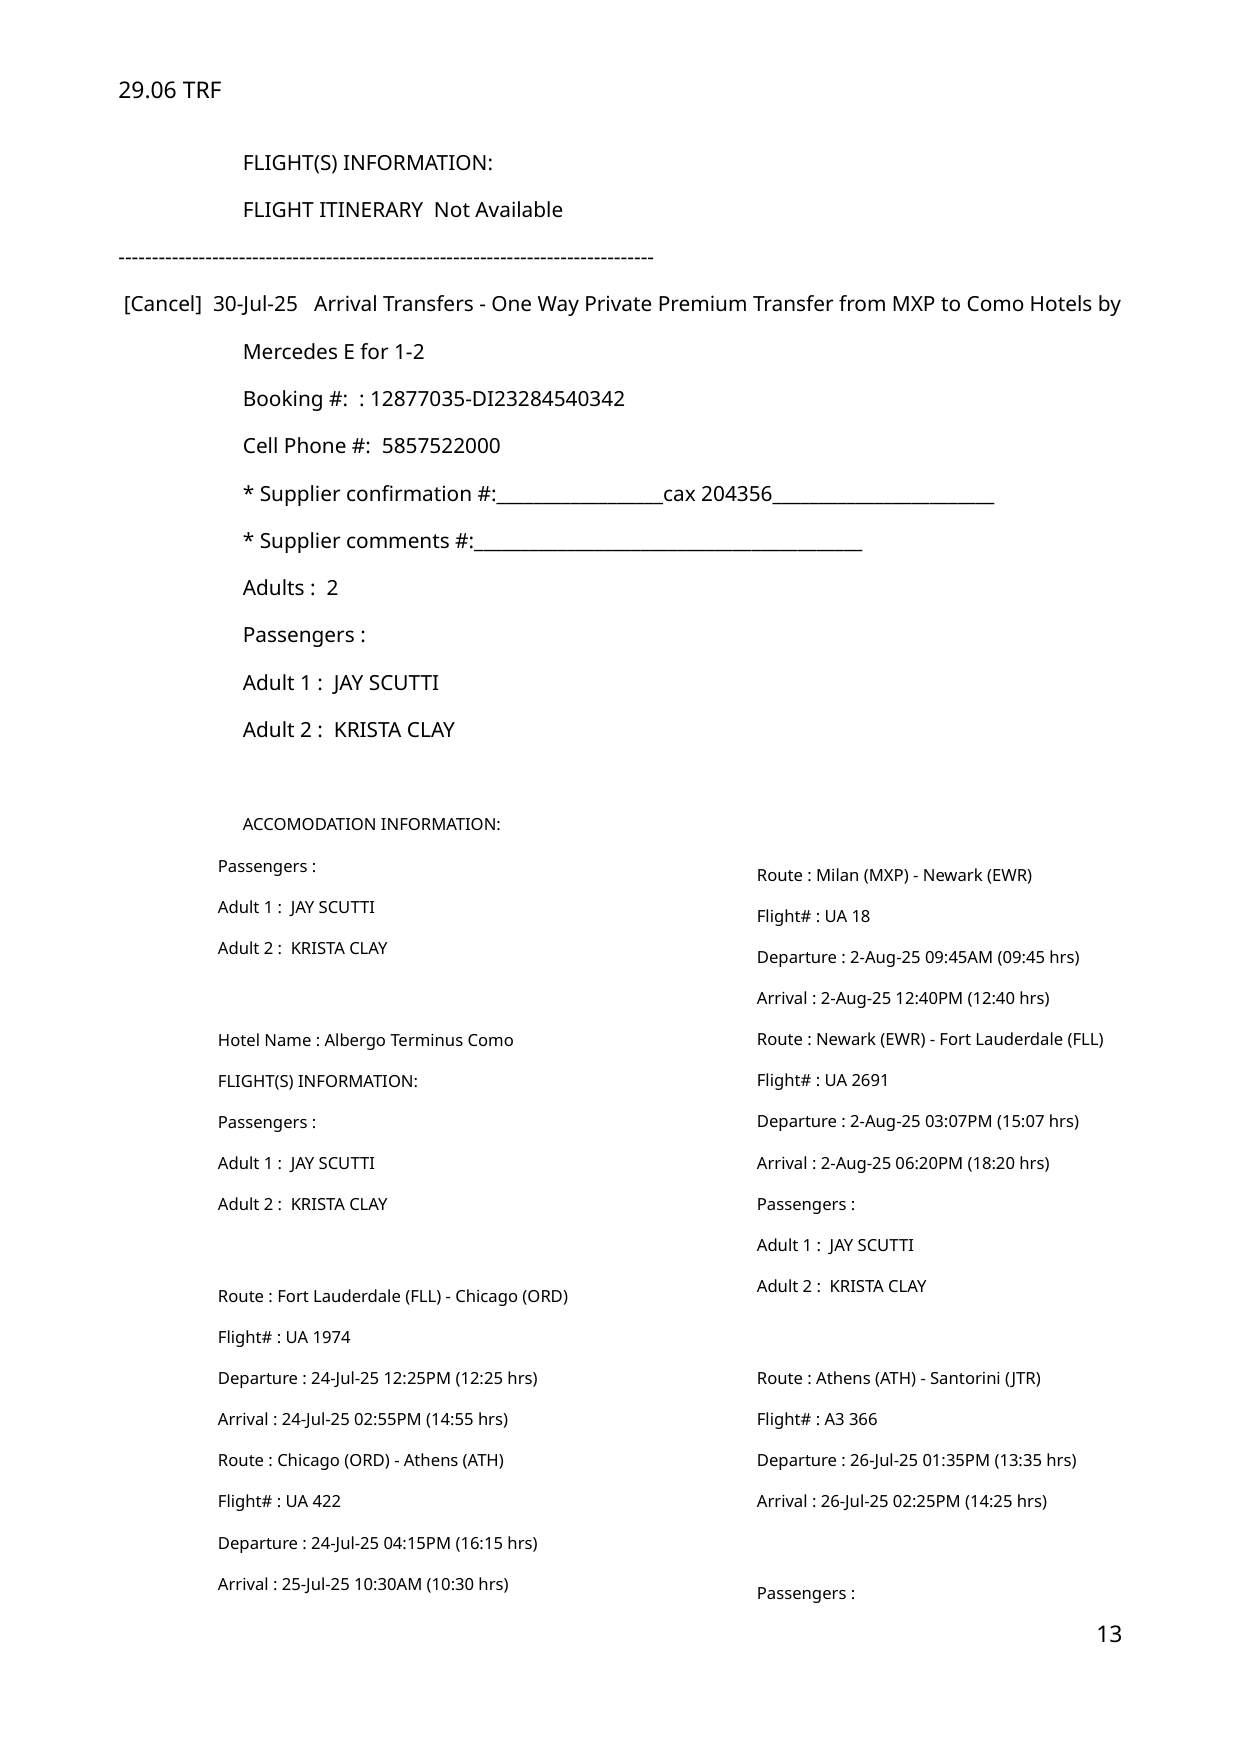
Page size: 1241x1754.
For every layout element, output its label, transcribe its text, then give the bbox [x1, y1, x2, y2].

text Hotel Name : Albergo Terminus Como [118, 1028, 583, 1051]
text Arrival : 25-Jul-25 10:30AM (10:30 hrs) [118, 1572, 583, 1595]
text Flight# : UA 422 [118, 1490, 583, 1513]
text Passengers : [657, 1581, 1122, 1604]
text Route : Milan (MXP) - Newark (EWR) [657, 863, 1122, 886]
text * Supplier confirmation #:__________________cax 204356________________________ [118, 479, 1122, 507]
text ACCOMODATION INFORMATION: [118, 813, 583, 836]
text Booking #: : 12877035-DI23284540342 [118, 384, 1122, 412]
text Arrival : 24-Jul-25 02:55PM (14:55 hrs) [118, 1408, 583, 1431]
text Passengers : [118, 621, 1122, 649]
text FLIGHT ITINERARY Not Available [118, 195, 1122, 223]
text FLIGHT(S) INFORMATION: [118, 148, 1122, 176]
text Departure : 24-Jul-25 12:25PM (12:25 hrs) [118, 1367, 583, 1389]
text Arrival : 2-Aug-25 06:20PM (18:20 hrs) [657, 1151, 1122, 1174]
text Mercedes E for 1-2 [118, 337, 1122, 365]
text Departure : 26-Jul-25 01:35PM (13:35 hrs) [657, 1448, 1122, 1471]
text Flight# : UA 2691 [657, 1069, 1122, 1092]
text Route : Newark (EWR) - Fort Lauderdale (FLL) [657, 1028, 1122, 1051]
text Route : Athens (ATH) - Santorini (JTR) [657, 1366, 1122, 1389]
text Route : Chicago (ORD) - Athens (ATH) [118, 1449, 583, 1472]
text -------------------------------------------------------------------------------- [118, 242, 1122, 271]
text Cell Phone #: 5857522000 [118, 431, 1122, 460]
text Adult 2 : KRISTA CLAY [657, 1275, 1122, 1297]
text Adult 2 : KRISTA CLAY [118, 1193, 583, 1216]
text Passengers : [118, 1111, 583, 1133]
text Flight# : UA 18 [657, 904, 1122, 927]
text Route : Fort Lauderdale (FLL) - Chicago (ORD) [118, 1284, 583, 1307]
text Adult 2 : KRISTA CLAY [118, 715, 1122, 743]
text Departure : 2-Aug-25 03:07PM (15:07 hrs) [657, 1110, 1122, 1133]
text FLIGHT(S) INFORMATION: [118, 1069, 583, 1092]
text Adult 1 : JAY SCUTTI [118, 896, 583, 918]
text Arrival : 2-Aug-25 12:40PM (12:40 hrs) [657, 987, 1122, 1009]
text Passengers : [118, 854, 583, 877]
text Adult 1 : JAY SCUTTI [118, 668, 1122, 696]
text [Cancel] 30-Jul-25 Arrival Transfers - One Way Private Premium Transfer from MXP to Como Hotels by [118, 289, 1122, 318]
text Adults : 2 [118, 573, 1122, 602]
text Arrival : 26-Jul-25 02:25PM (14:25 hrs) [657, 1490, 1122, 1512]
text Flight# : A3 366 [657, 1407, 1122, 1430]
text Departure : 2-Aug-25 09:45AM (09:45 hrs) [657, 946, 1122, 968]
text Passengers : [657, 1192, 1122, 1215]
text Adult 2 : KRISTA CLAY [118, 937, 583, 959]
text Adult 1 : JAY SCUTTI [118, 1152, 583, 1174]
text * Supplier comments #:__________________________________________ [118, 526, 1122, 554]
text Departure : 24-Jul-25 04:15PM (16:15 hrs) [118, 1531, 583, 1554]
text Flight# : UA 1974 [118, 1326, 583, 1348]
text Adult 1 : JAY SCUTTI [657, 1233, 1122, 1256]
